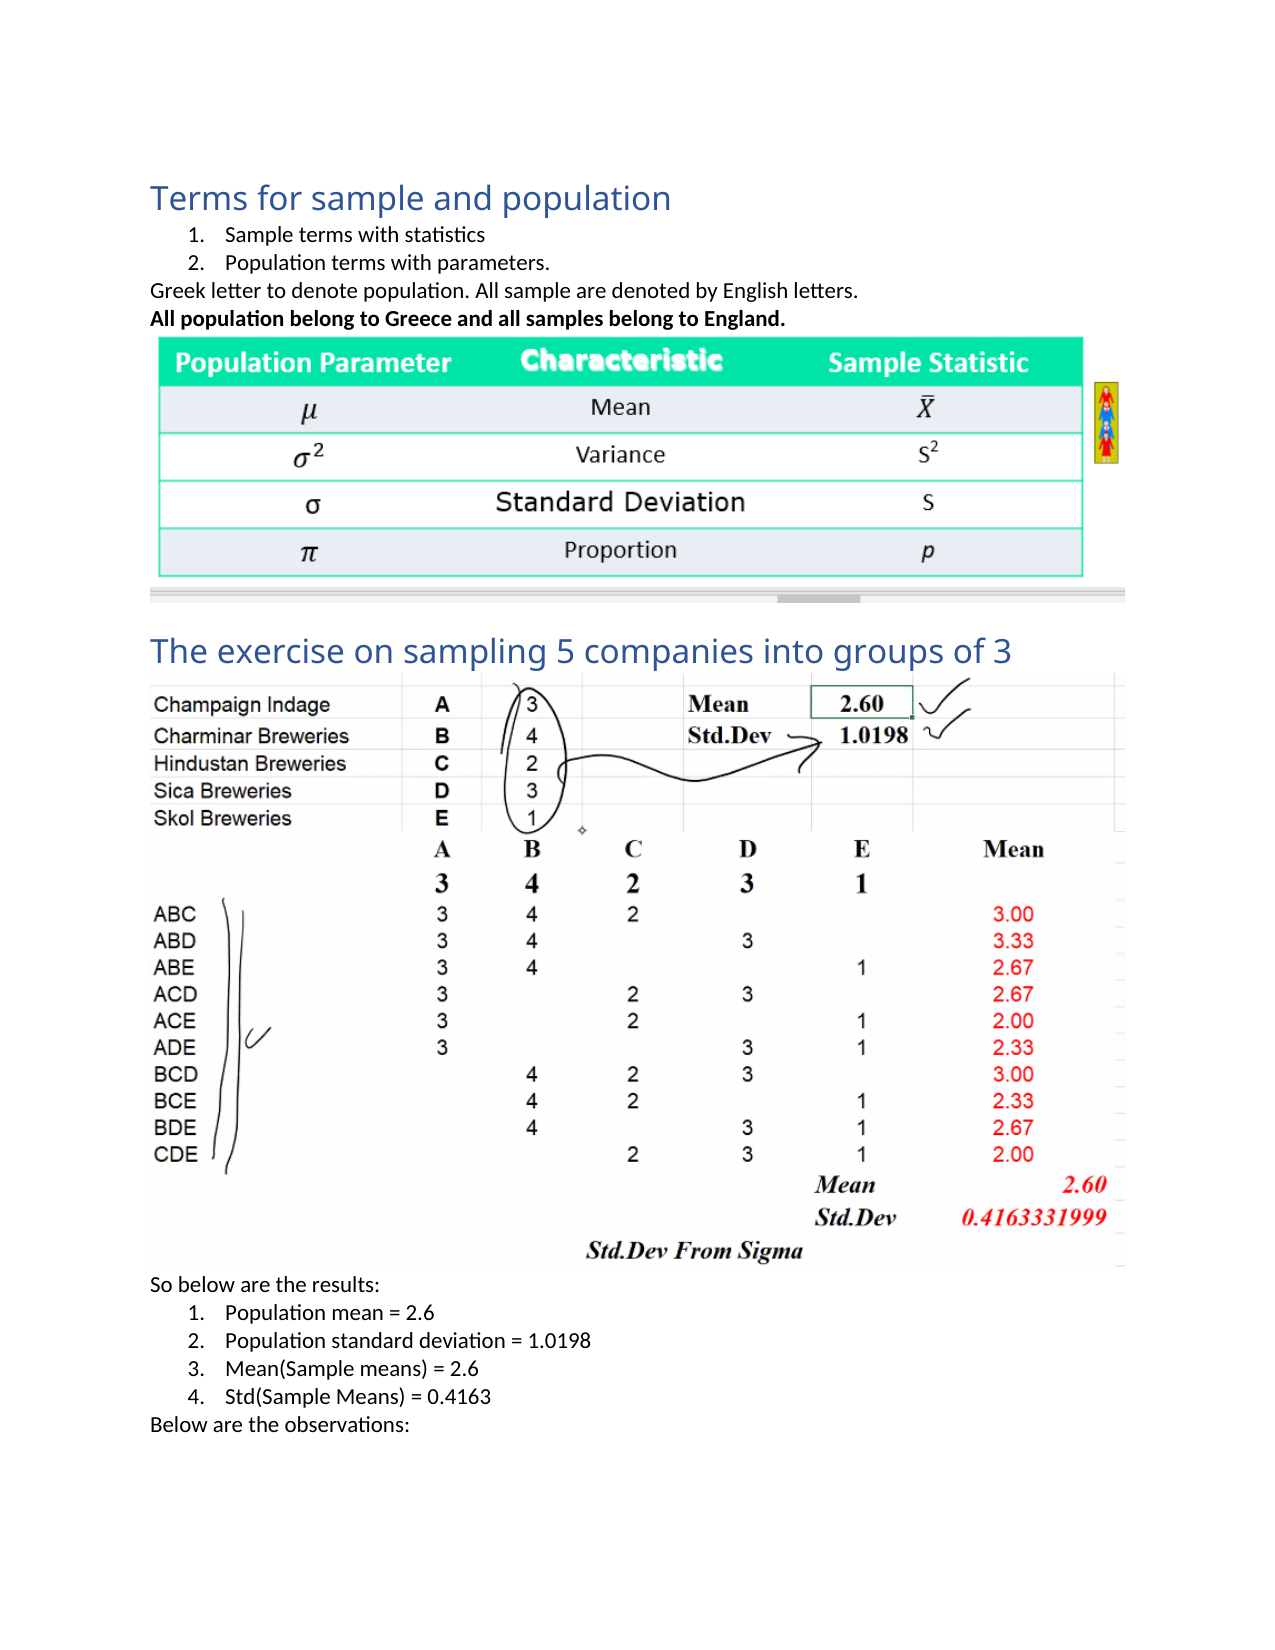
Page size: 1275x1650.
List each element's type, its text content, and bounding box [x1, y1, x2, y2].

subtitle Terms for sample and population [150, 175, 1125, 220]
list Population mean = 2.6 [187, 1298, 1125, 1326]
list Sample terms with statistics [187, 220, 1125, 248]
text Greek letter to denote population. All sample are denoted by English letters. [150, 276, 1125, 304]
picture [150, 332, 1125, 603]
list Population standard deviation = 1.0198 [187, 1326, 1125, 1354]
text All population belong to Greece and all samples belong to England. [150, 304, 1125, 332]
list Std(Sample Means) = 0.4163 [187, 1382, 1125, 1410]
list Mean(Sample means) = 2.6 [187, 1354, 1125, 1382]
text So below are the results: [150, 1271, 1125, 1298]
list Population terms with parameters. [187, 248, 1125, 276]
text Below are the observations: [150, 1410, 1125, 1438]
picture [150, 673, 1125, 1271]
subtitle The exercise on sampling 5 companies into groups of 3 [150, 628, 1125, 673]
